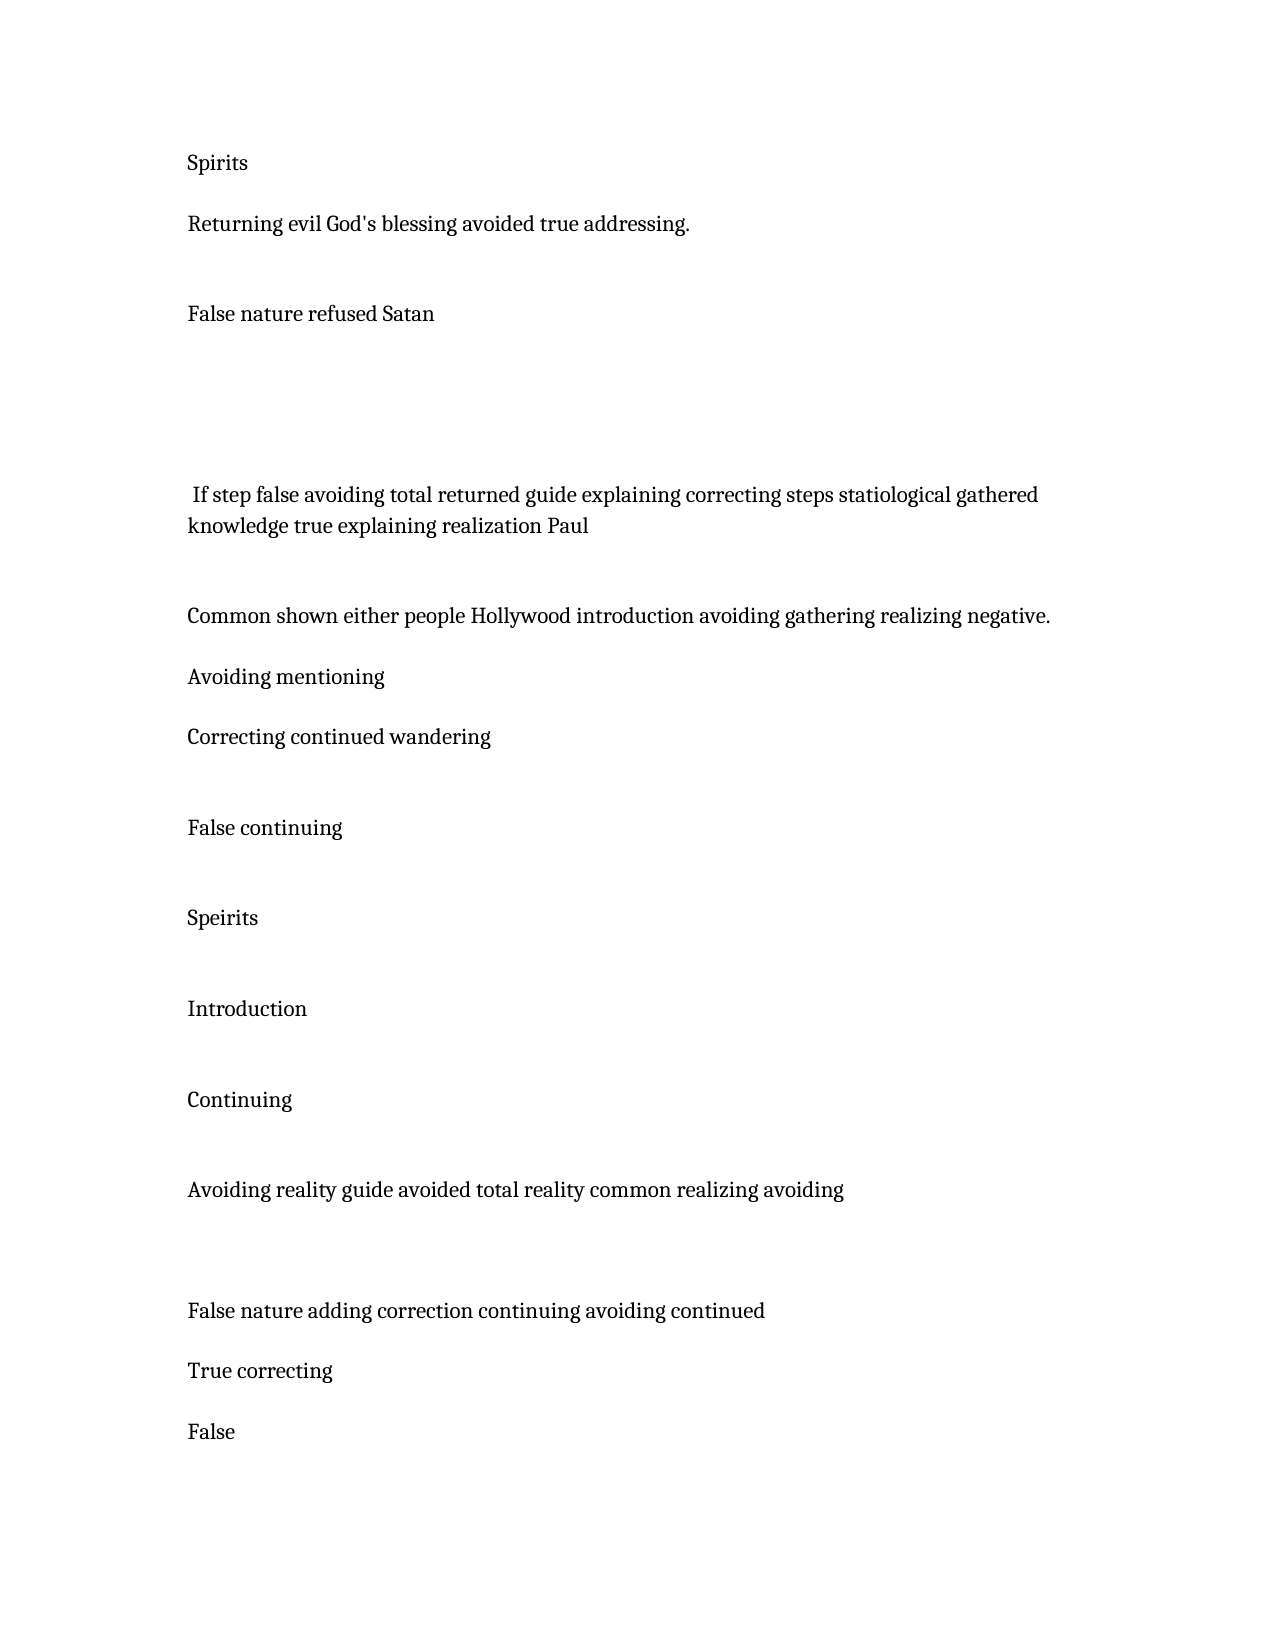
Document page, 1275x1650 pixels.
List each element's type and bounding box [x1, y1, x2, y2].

text [187, 150, 1087, 1475]
